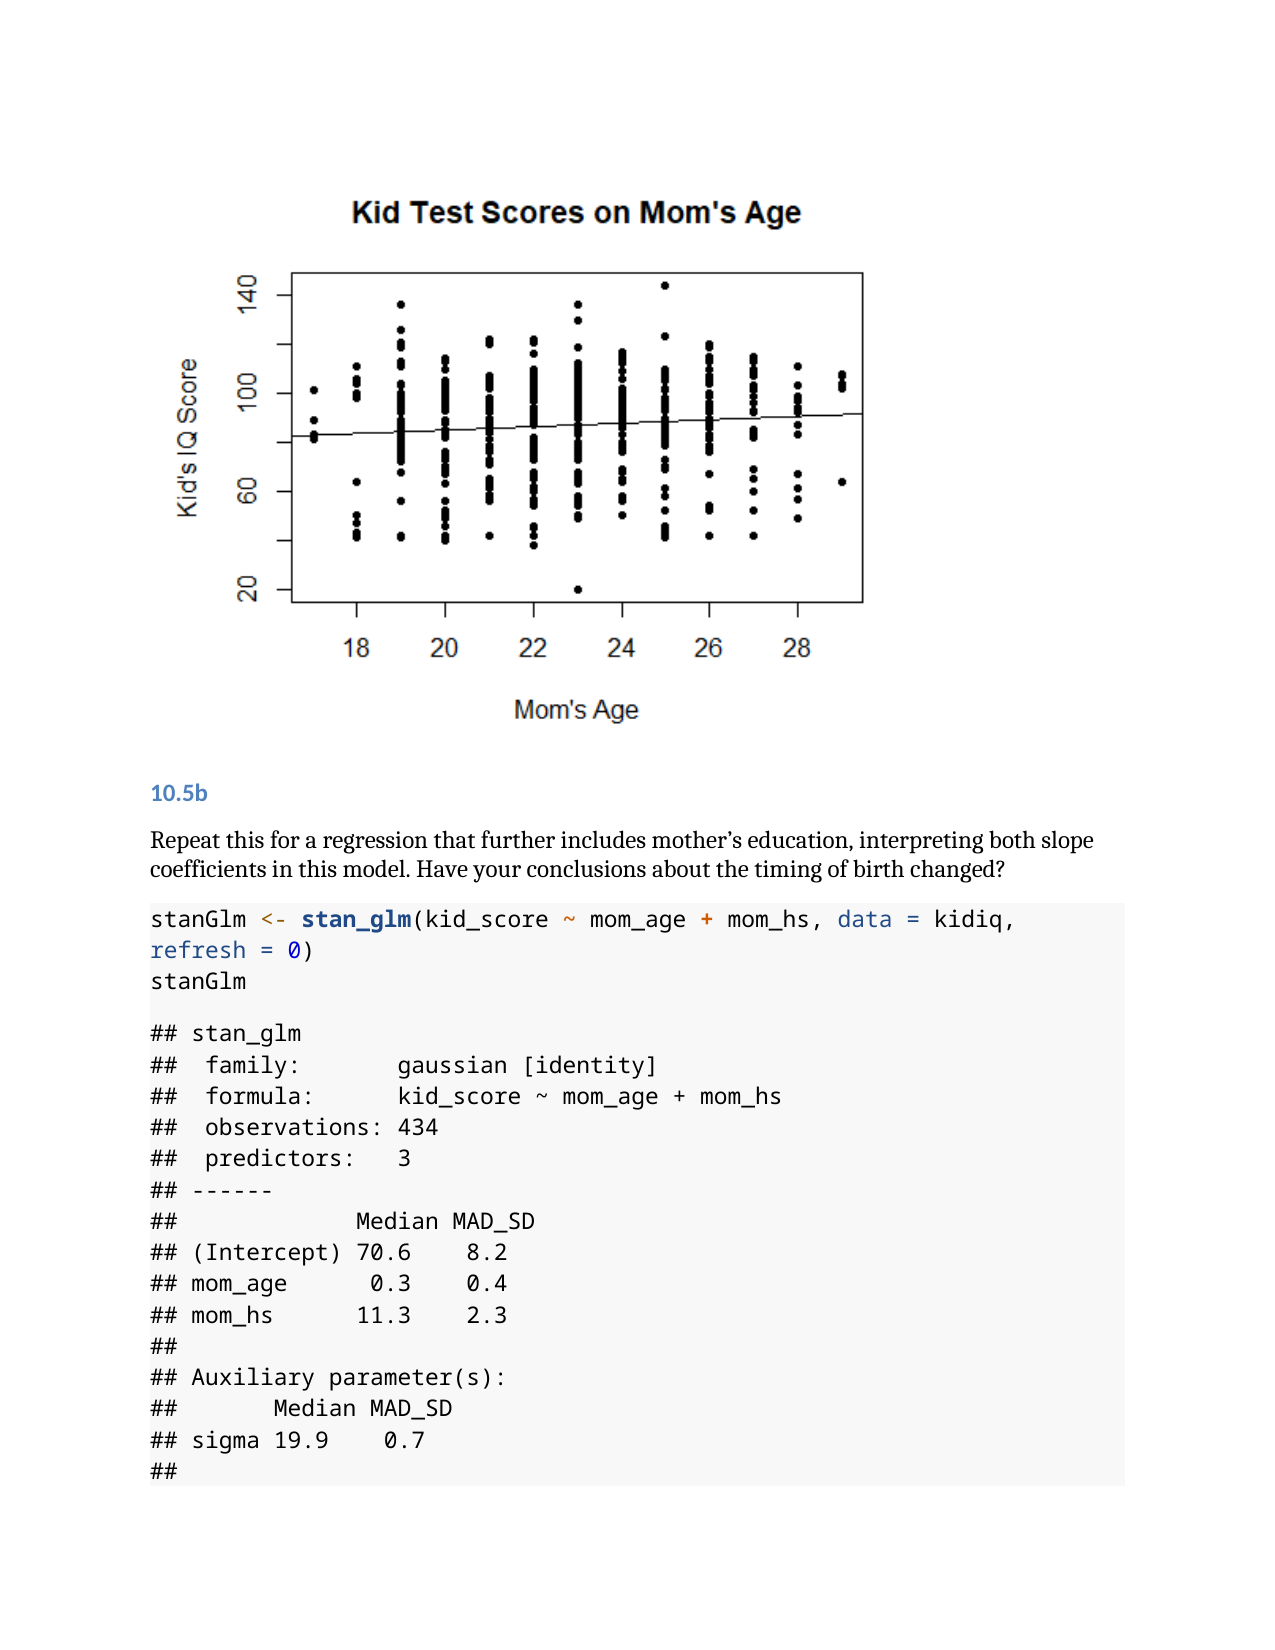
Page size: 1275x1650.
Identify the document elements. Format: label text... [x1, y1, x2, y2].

text Repeat this for a regression that further includes mother’s education, interpreting both slope coefficients in this model. Have your conclusions about the timing of birth changed? [150, 826, 1125, 884]
subtitle 10.5b [150, 777, 1125, 808]
picture [168, 150, 927, 757]
text stanGlm <- stan_glm(kid_score ~ mom_age + mom_hs, data = kidiq, refresh = 0) stanGlm [246, 903, 1125, 996]
